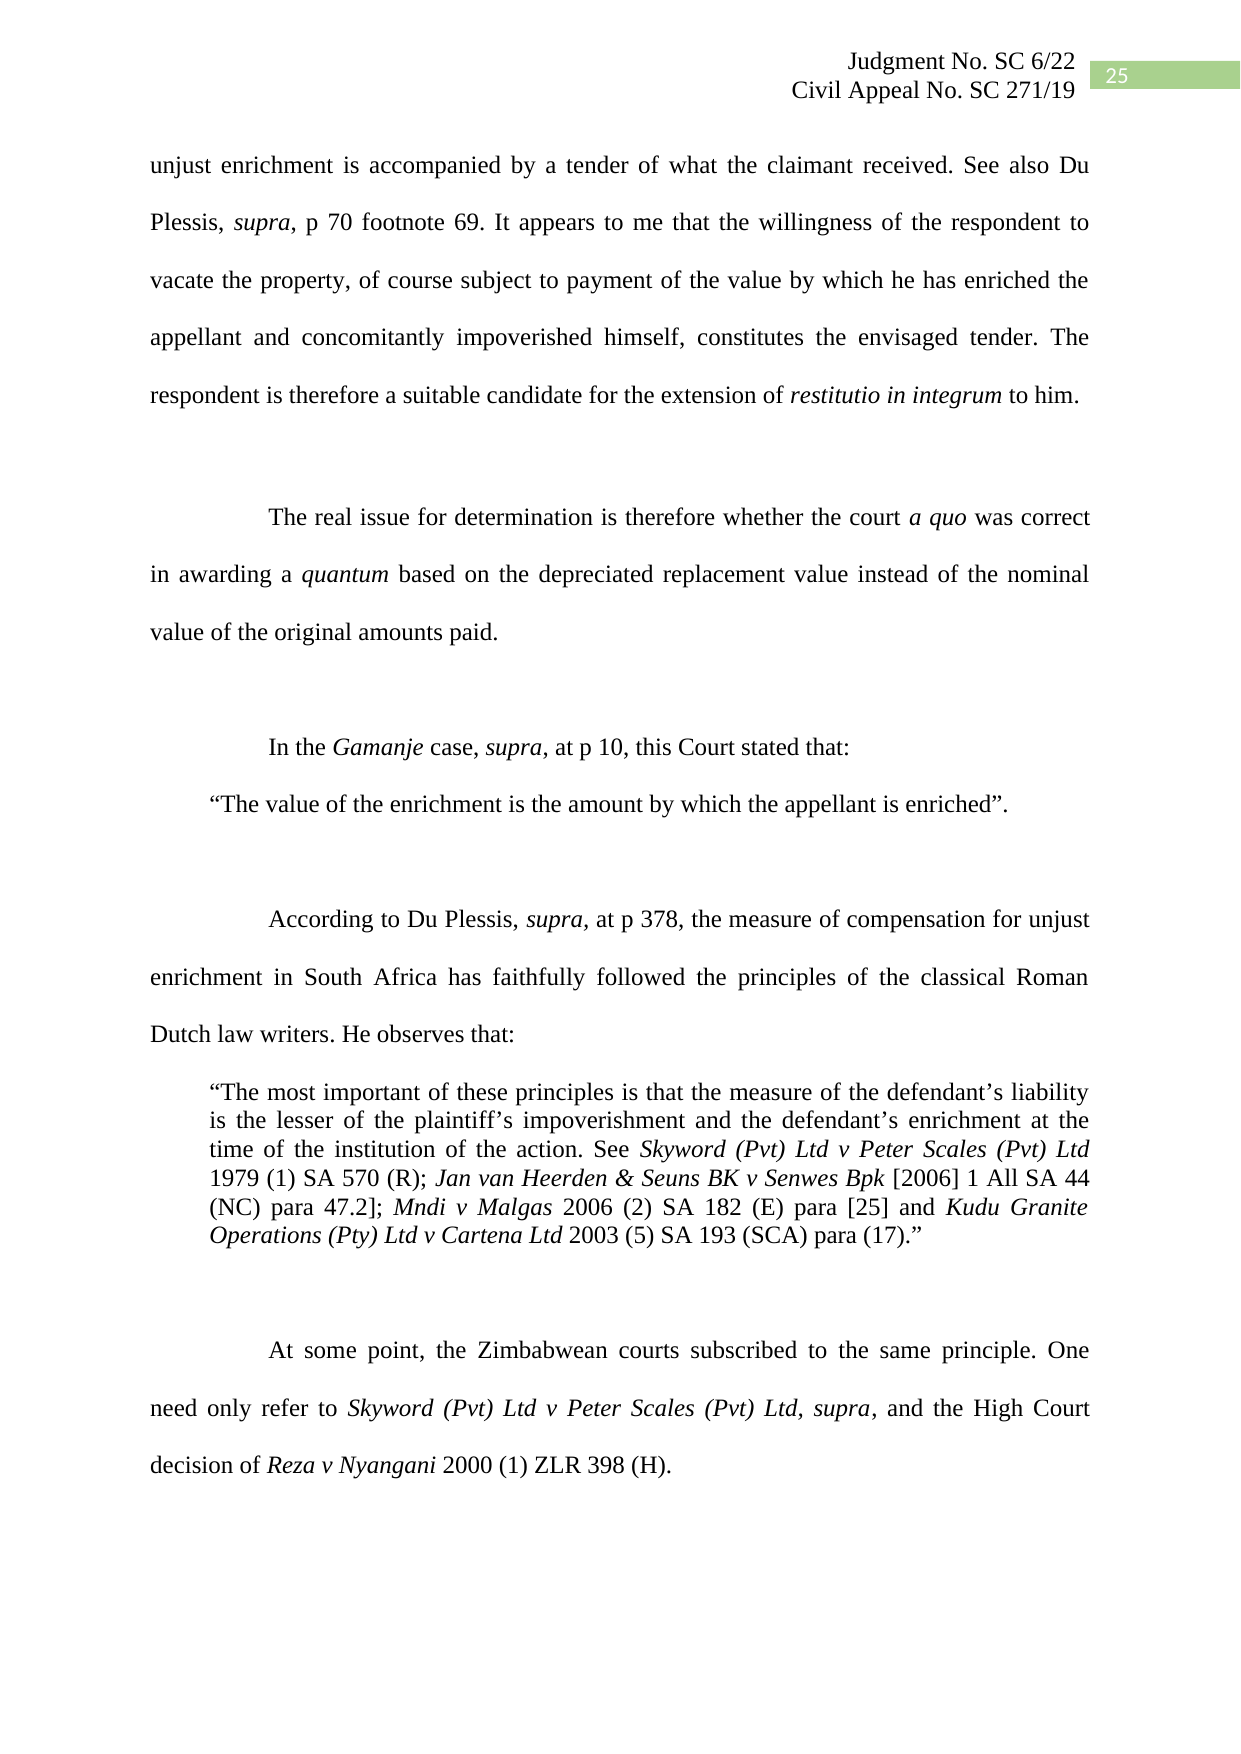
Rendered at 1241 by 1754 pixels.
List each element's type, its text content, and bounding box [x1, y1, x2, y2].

text In the Gamanje case, supra, at p 10, this Court stated that: [150, 732, 1090, 761]
text According to Du Plessis, supra, at p 378, the measure of compensation for unjust enrichment in South Africa has faithfully followed the principles of the classical Roman Dutch law writers. He observes that: [150, 904, 1090, 1048]
text “The value of the enrichment is the amount by which the appellant is enriched”. [209, 789, 1090, 818]
text “The most important of these principles is that the measure of the defendant’s liability is the lesser of the plaintiff’s impoverishment and the defendant’s enrichment at the time of the institution of the action. See Skyword (Pvt) Ltd v Peter Scales (Pvt) Ltd 1979 (1) SA 570 (R); Jan van Heerden & Seuns BK v Senwes Bpk [2006] 1 All SA 44 (NC) para 47.2]; Mndi v Malgas 2006 (2) SA 182 (E) para [25] and Kudu Granite Operations (Pty) Ltd v Cartena Ltd 2003 (5) SA 193 (SCA) para (17).” [209, 1077, 1090, 1249]
text At some point, the Zimbabwean courts subscribed to the same principle. One need only refer to Skyword (Pvt) Ltd v Peter Scales (Pvt) Ltd, supra, and the High Court decision of Reza v Nyangani 2000 (1) ZLR 398 (H). [150, 1336, 1090, 1479]
text The real issue for determination is therefore whether the court a quo was correct in awarding a quantum based on the depreciated replacement value instead of the nominal value of the original amounts paid. [150, 502, 1090, 646]
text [150, 150, 1090, 409]
